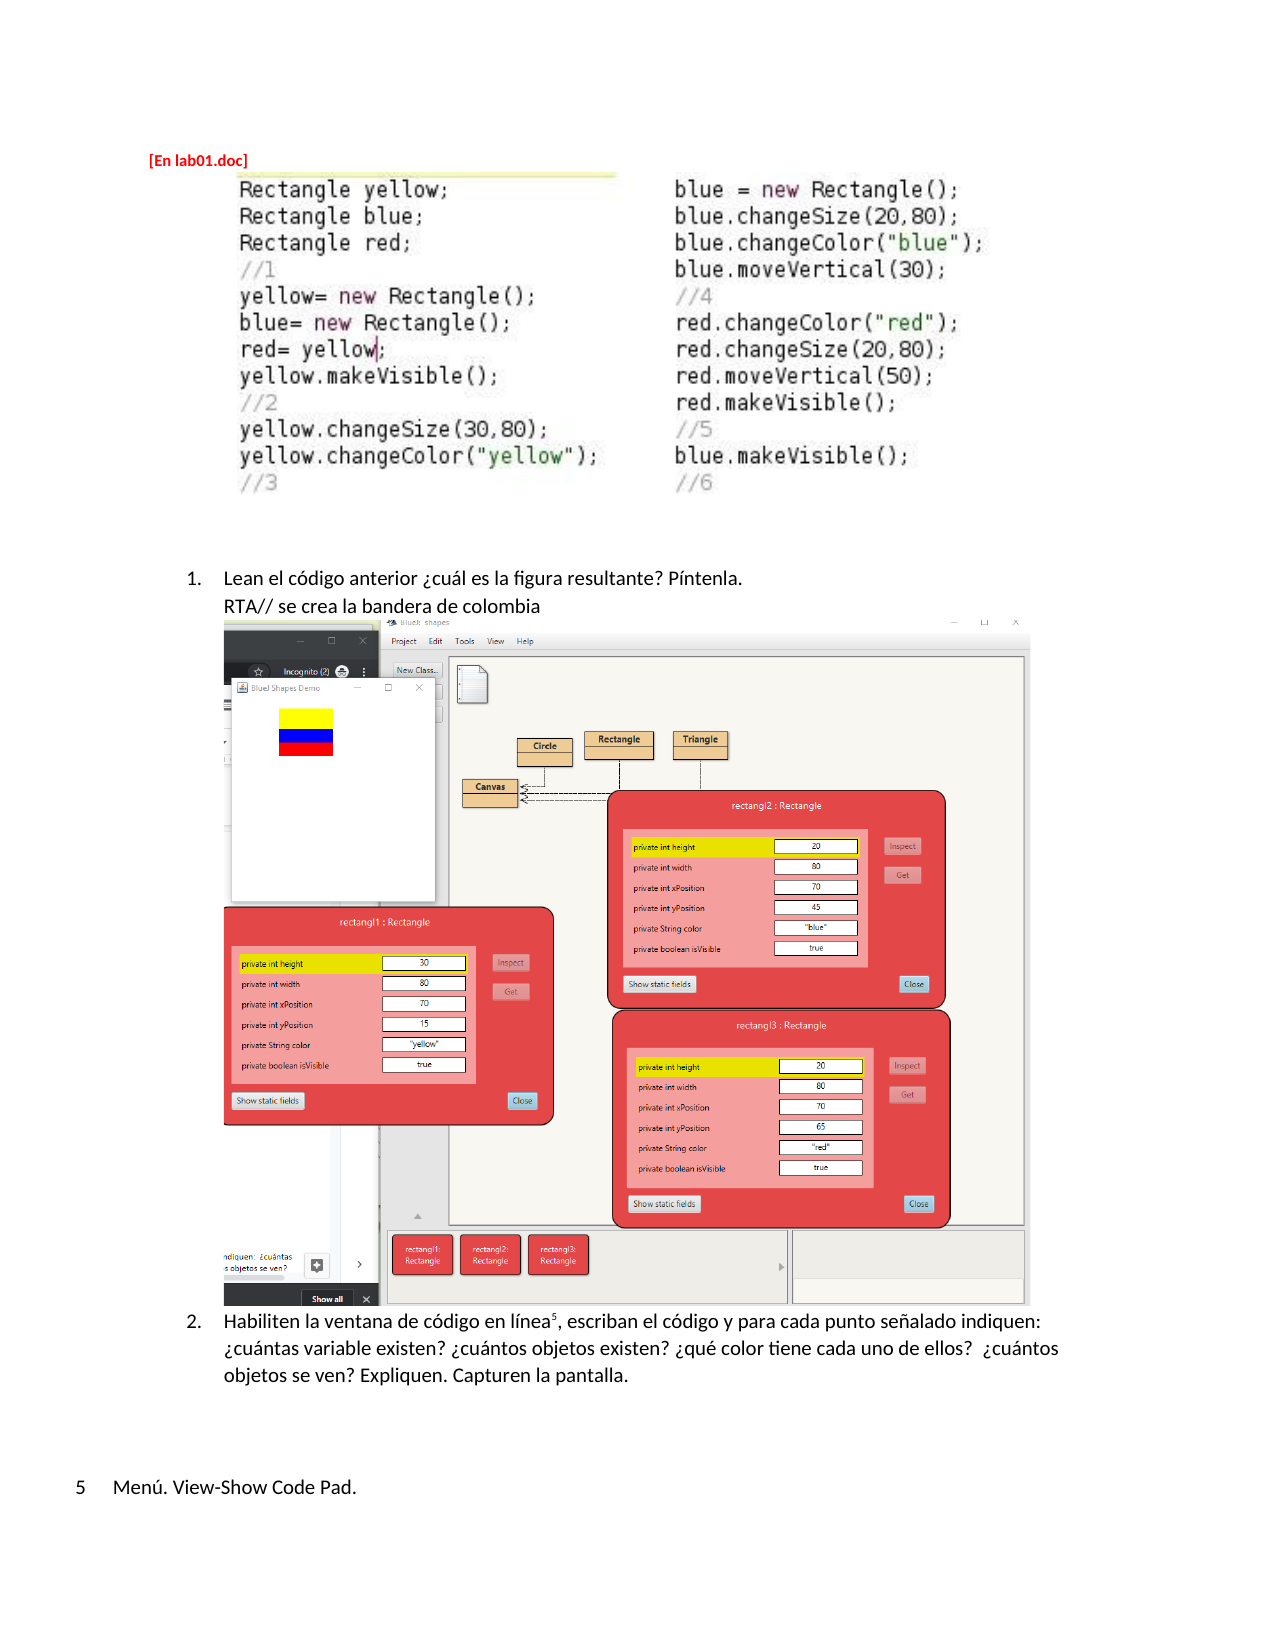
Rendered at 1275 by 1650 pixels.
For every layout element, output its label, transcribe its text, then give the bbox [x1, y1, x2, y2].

picture [223, 620, 1031, 1306]
list Lean el código anterior ¿cuál es la figura resultante? Píntenla. [186, 565, 1124, 591]
subtitle [En lab01.doc] [149, 150, 1124, 170]
text RTA// se crea la bandera de colombia [224, 593, 1124, 618]
list Habiliten la ventana de código en línea, escriban el código y para cada punto señalado indiquen: ¿cuántas variable existen? ¿cuántos objetos existen? ¿qué color tiene cada uno de ellos? ¿cuántos objetos se ven? Expliquen. Capturen la pantalla. [186, 1308, 1124, 1388]
picture [236, 172, 1039, 494]
